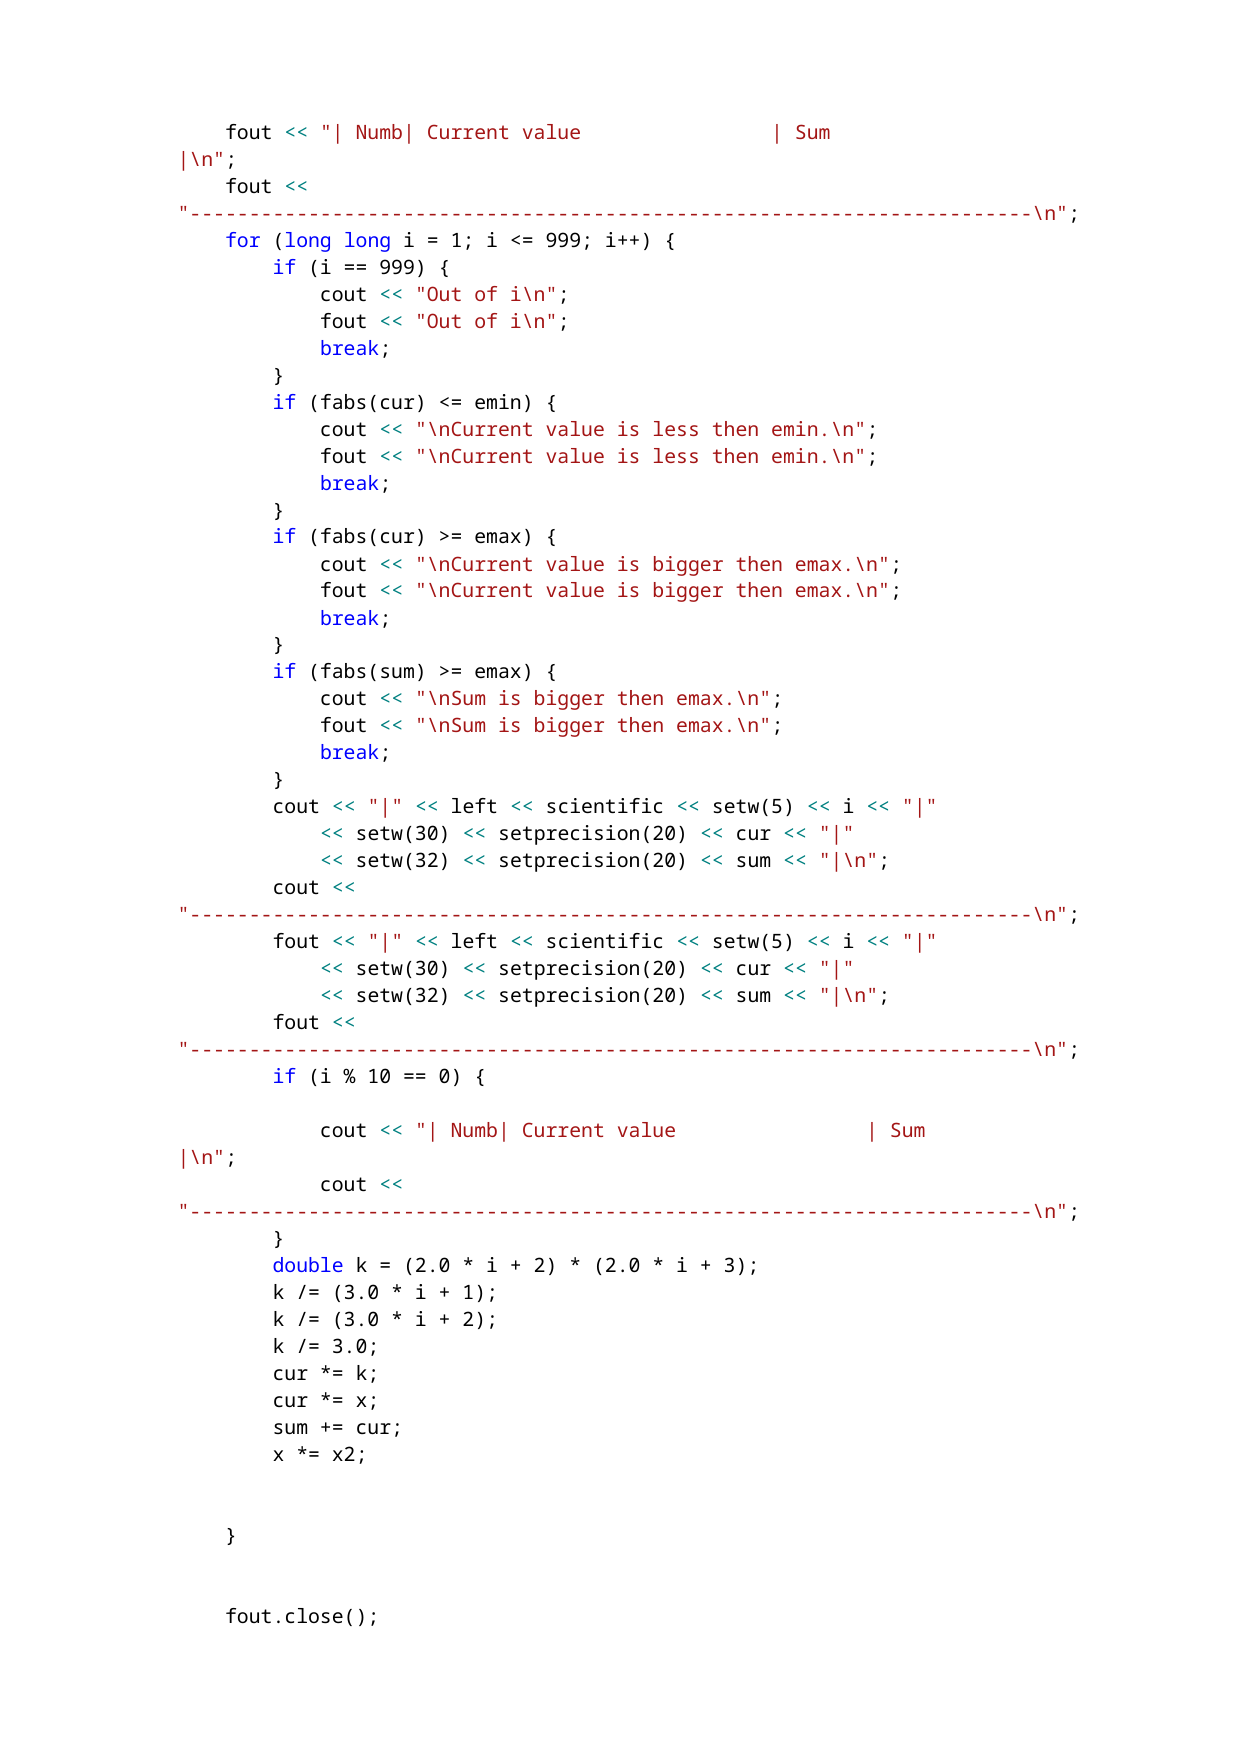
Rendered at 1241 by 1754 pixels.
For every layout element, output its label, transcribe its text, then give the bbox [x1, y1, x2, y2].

text cout << "Out of i\n"; [177, 280, 1152, 307]
text cur *= k; [177, 1359, 1152, 1386]
text cout << "\nCurrent value is less then emin.\n"; [177, 415, 1152, 442]
text << setw(30) << setprecision(20) << cur << "|" [177, 954, 1152, 981]
text << setw(32) << setprecision(20) << sum << "|\n"; [177, 847, 1152, 873]
text << setw(30) << setprecision(20) << cur << "|" [177, 819, 1152, 847]
text fout << "| Numb| Current value | Sum |\n"; [177, 118, 1152, 172]
text } [177, 361, 1152, 388]
text } [177, 1224, 1152, 1251]
text break; [177, 604, 1152, 631]
text k /= 3.0; [177, 1332, 1152, 1359]
text if (fabs(sum) >= emax) { [177, 658, 1152, 685]
text x *= x2; [177, 1440, 1152, 1467]
text if (fabs(cur) <= emin) { [177, 388, 1152, 415]
text double k = (2.0 * i + 2) * (2.0 * i + 3); [177, 1251, 1152, 1278]
text } [177, 631, 1152, 658]
text fout << "-----------------------------------------------------------------------\n"; [177, 1008, 1152, 1062]
text } [177, 496, 1152, 523]
text } [177, 1521, 1152, 1548]
text if (fabs(cur) >= emax) { [177, 523, 1152, 550]
text if (i % 10 == 0) { [177, 1062, 1152, 1089]
text } [177, 766, 1152, 793]
text k /= (3.0 * i + 1); [177, 1278, 1152, 1305]
text cout << "-----------------------------------------------------------------------\n"; [177, 873, 1152, 927]
text break; [177, 334, 1152, 361]
text cout << "|" << left << scientific << setw(5) << i << "|" [177, 793, 1152, 819]
text cout << "\nSum is bigger then emax.\n"; [177, 685, 1152, 712]
text k /= (3.0 * i + 2); [177, 1305, 1152, 1332]
text cout << "-----------------------------------------------------------------------\n"; [177, 1170, 1152, 1224]
text cout << "\nCurrent value is bigger then emax.\n"; [177, 550, 1152, 577]
text fout << "|" << left << scientific << setw(5) << i << "|" [177, 927, 1152, 954]
text fout << "\nSum is bigger then emax.\n"; [177, 712, 1152, 739]
text fout << "\nCurrent value is less then emin.\n"; [177, 442, 1152, 469]
text sum += cur; [177, 1413, 1152, 1440]
text fout.close(); [177, 1602, 1152, 1629]
text cout << "| Numb| Current value | Sum |\n"; [177, 1116, 1152, 1170]
text for (long long i = 1; i <= 999; i++) { [177, 226, 1152, 253]
text cur *= x; [177, 1386, 1152, 1413]
text break; [177, 469, 1152, 496]
text if (i == 999) { [177, 253, 1152, 280]
text break; [177, 739, 1152, 766]
text fout << "\nCurrent value is bigger then emax.\n"; [177, 577, 1152, 604]
text << setw(32) << setprecision(20) << sum << "|\n"; [177, 981, 1152, 1008]
text fout << "Out of i\n"; [177, 307, 1152, 334]
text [177, 172, 1152, 226]
